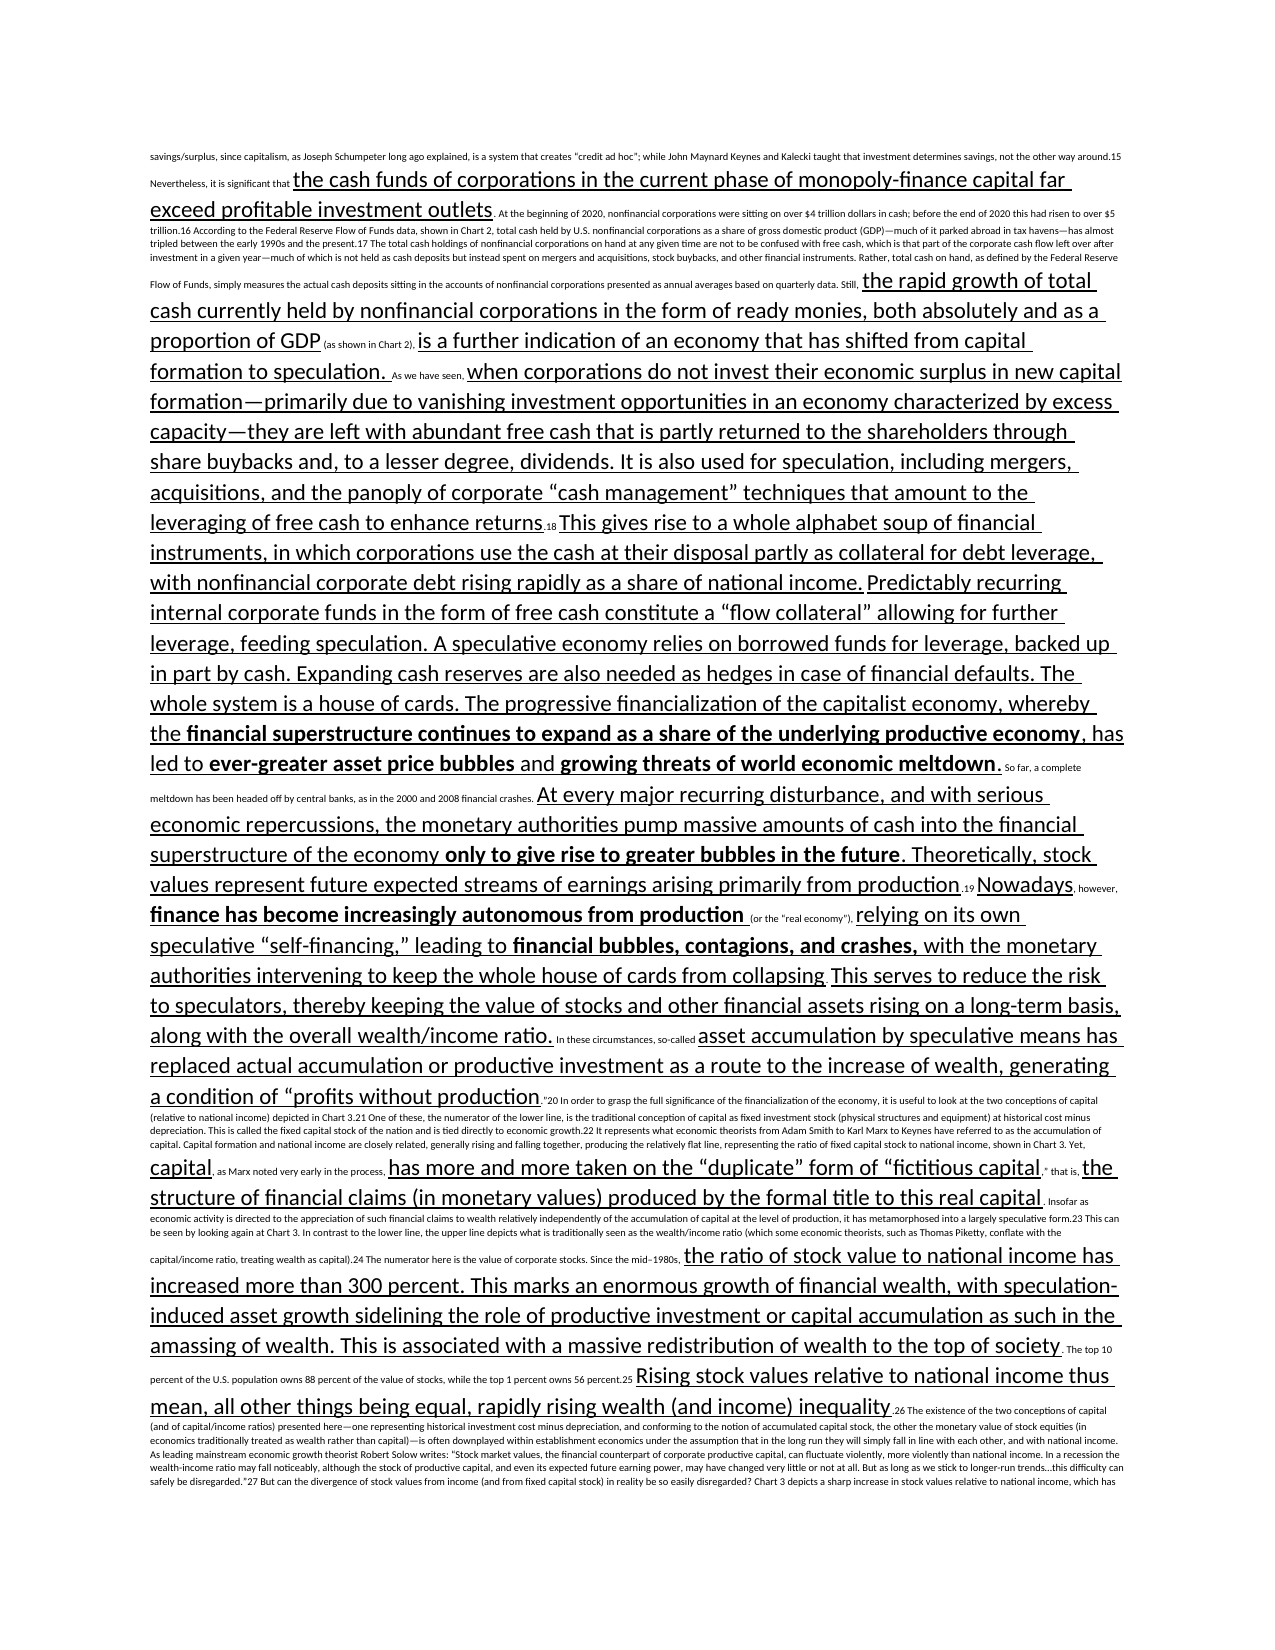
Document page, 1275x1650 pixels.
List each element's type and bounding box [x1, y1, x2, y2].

text [150, 150, 1125, 1488]
